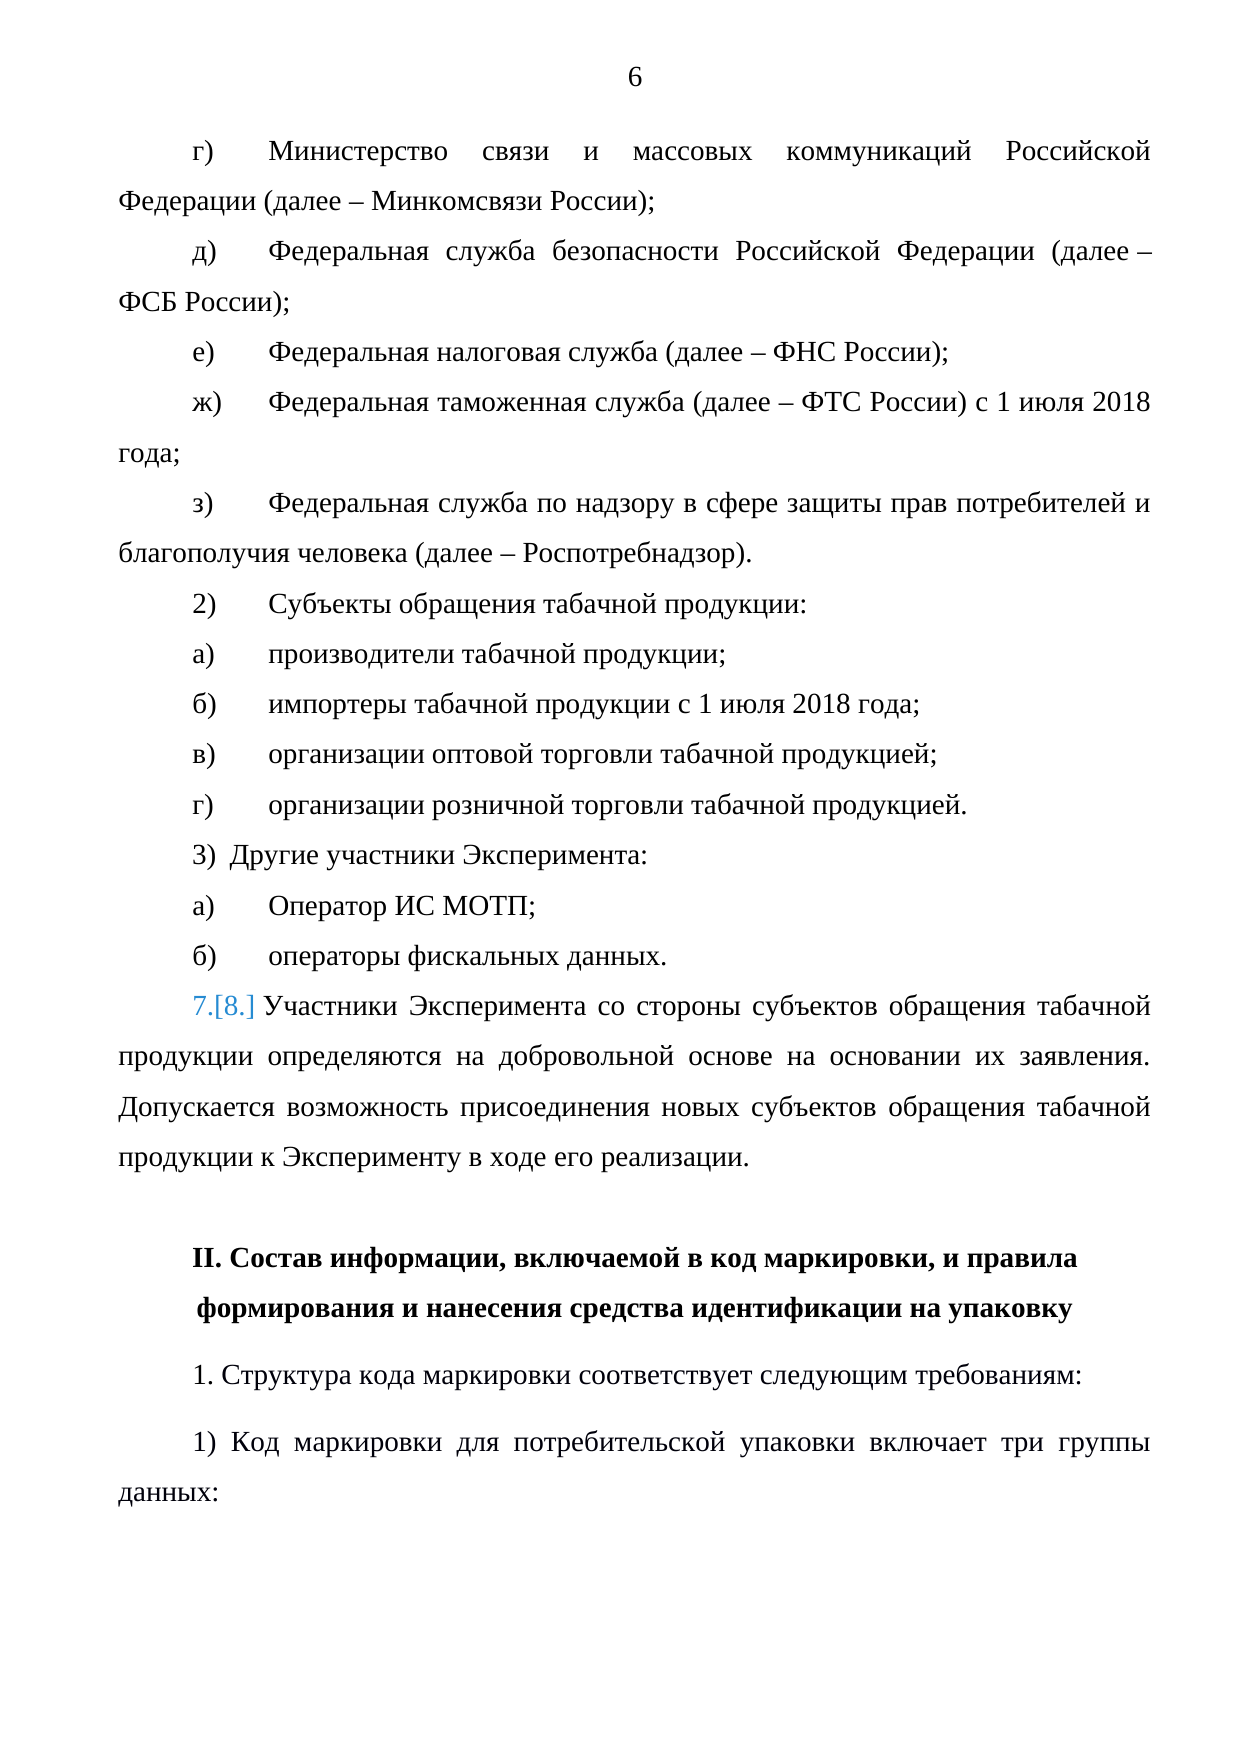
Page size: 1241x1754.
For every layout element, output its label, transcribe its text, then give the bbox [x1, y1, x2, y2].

list Оператор ИС МОТП; [118, 888, 1152, 921]
list Другие участники Эксперимента: [192, 837, 1152, 871]
text 1) Код маркировки для потребительской упаковки включает три группы данных: [118, 1424, 1152, 1508]
list производители табачной продукции; [118, 636, 1152, 669]
list организации розничной торговли табачной продукцией. [118, 787, 1152, 821]
list Участники Эксперимента со стороны субъектов обращения табачной продукции определяются на добровольной основе на основании их заявления. Допускается возможность присоединения новых субъектов обращения табачной продукции к Эксперименту в ходе его реализации. [118, 988, 1152, 1173]
list Субъекты обращения табачной продукции: [118, 586, 1152, 619]
list операторы фискальных данных. [118, 938, 1152, 971]
list Федеральная служба безопасности Российской Федерации (далее – ФСБ России); [118, 233, 1152, 317]
text 1. Структура кода маркировки соответствует следующим требованиям: [118, 1357, 1152, 1391]
list импортеры табачной продукции с 1 июля 2018 года; [118, 686, 1152, 720]
list Федеральная таможенная служба (далее – ФТС России) с 1 июля 2018 года; [118, 384, 1152, 468]
text II. Состав информации, включаемой в код маркировки, и правила формирования и нанесения средства идентификации на упаковку [118, 1240, 1152, 1324]
list организации оптовой торговли табачной продукцией; [118, 737, 1152, 770]
list Министерство связи и массовых коммуникаций Российской Федерации (далее – Минкомсвязи России); [118, 133, 1152, 217]
list Федеральная налоговая служба (далее – ФНС России); [118, 334, 1152, 368]
list Федеральная служба по надзору в сфере защиты прав потребителей и благополучия человека (далее – Роспотребнадзор). [118, 485, 1152, 569]
